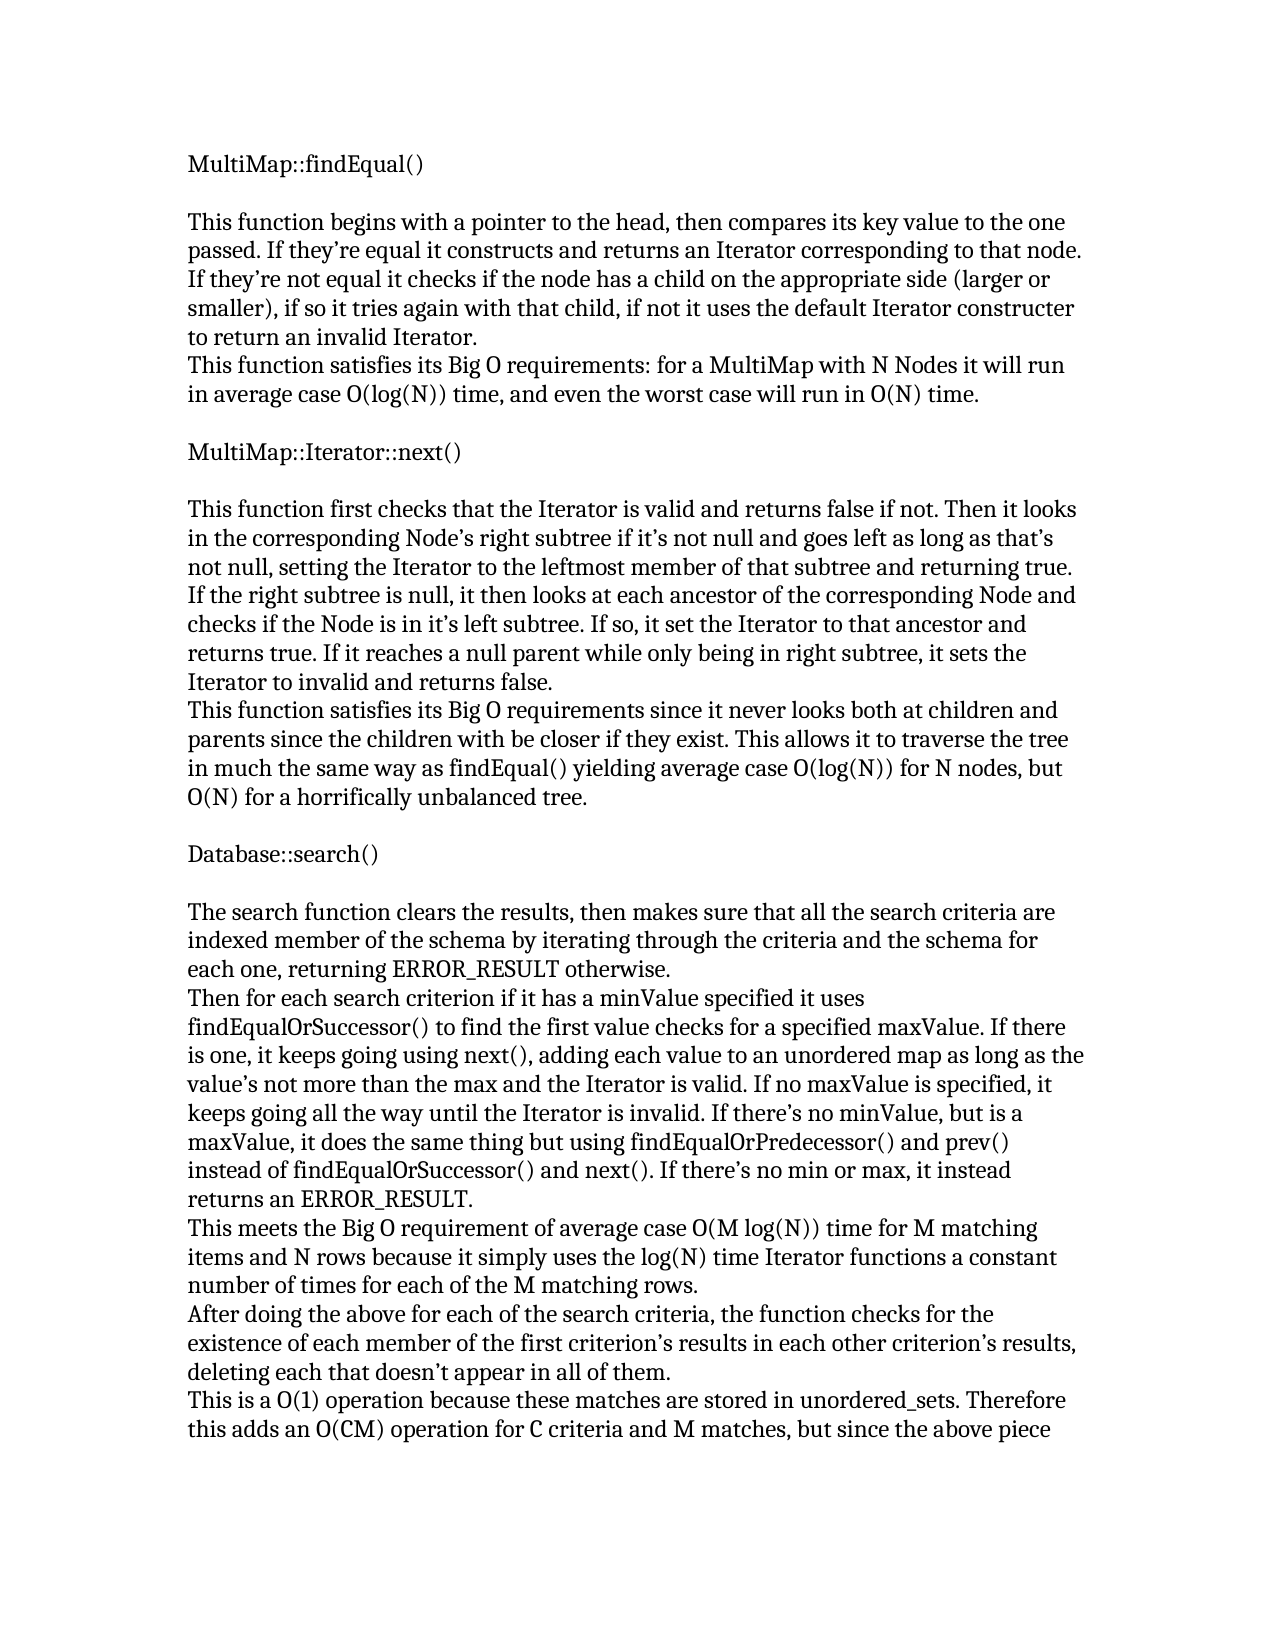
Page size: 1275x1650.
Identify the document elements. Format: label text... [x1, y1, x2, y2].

text MultiMap::findEqual() [187, 150, 1087, 179]
text After doing the above for each of the search criteria, the function checks for the existence of each member of the first criterion’s results in each other criterion’s results, deleting each that doesn’t appear in all of them. [187, 1300, 1087, 1386]
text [187, 1386, 1087, 1444]
text Then for each search criterion if it has a minValue specified it uses findEqualOrSuccessor() to find the first value checks for a specified maxValue. If there is one, it keeps going using next(), adding each value to an unordered map as long as the value’s not more than the max and the Iterator is valid. If no maxValue is specified, it keeps going all the way until the Iterator is invalid. If there’s no minValue, but is a maxValue, it does the same thing but using findEqualOrPredecessor() and prev() instead of findEqualOrSuccessor() and next(). If there’s no min or max, it instead returns an ERROR_RESULT. [187, 984, 1087, 1214]
text The search function clears the results, then makes sure that all the search criteria are indexed member of the schema by iterating through the criteria and the schema for each one, returning ERROR_RESULT otherwise. [187, 897, 1087, 984]
text MultiMap::Iterator::next() [187, 437, 1087, 466]
text This function first checks that the Iterator is valid and returns false if not. Then it looks in the corresponding Node’s right subtree if it’s not null and goes left as long as that’s not null, setting the Iterator to the leftmost member of that subtree and returning true. If the right subtree is null, it then looks at each ancestor of the corresponding Node and checks if the Node is in it’s left subtree. If so, it set the Iterator to that ancestor and returns true. If it reaches a null parent while only being in right subtree, it sets the Iterator to invalid and returns false. [187, 495, 1087, 696]
text This function satisfies its Big O requirements: for a MultiMap with N Nodes it will run in average case O(log(N)) time, and even the worst case will run in O(N) time. [187, 351, 1087, 409]
text This meets the Big O requirement of average case O(M log(N)) time for M matching items and N rows because it simply uses the log(N) time Iterator functions a constant number of times for each of the M matching rows. [187, 1214, 1087, 1300]
text This function begins with a pointer to the head, then compares its key value to the one passed. If they’re equal it constructs and returns an Iterator corresponding to that node. If they’re not equal it checks if the node has a child on the appropriate side (larger or smaller), if so it tries again with that child, if not it uses the default Iterator constructer to return an invalid Iterator. [187, 207, 1087, 351]
text Database::search() [187, 840, 1087, 869]
text This function satisfies its Big O requirements since it never looks both at children and parents since the children with be closer if they exist. This allows it to traverse the tree in much the same way as findEqual() yielding average case O(log(N)) for N nodes, but O(N) for a horrifically unbalanced tree. [187, 696, 1087, 811]
